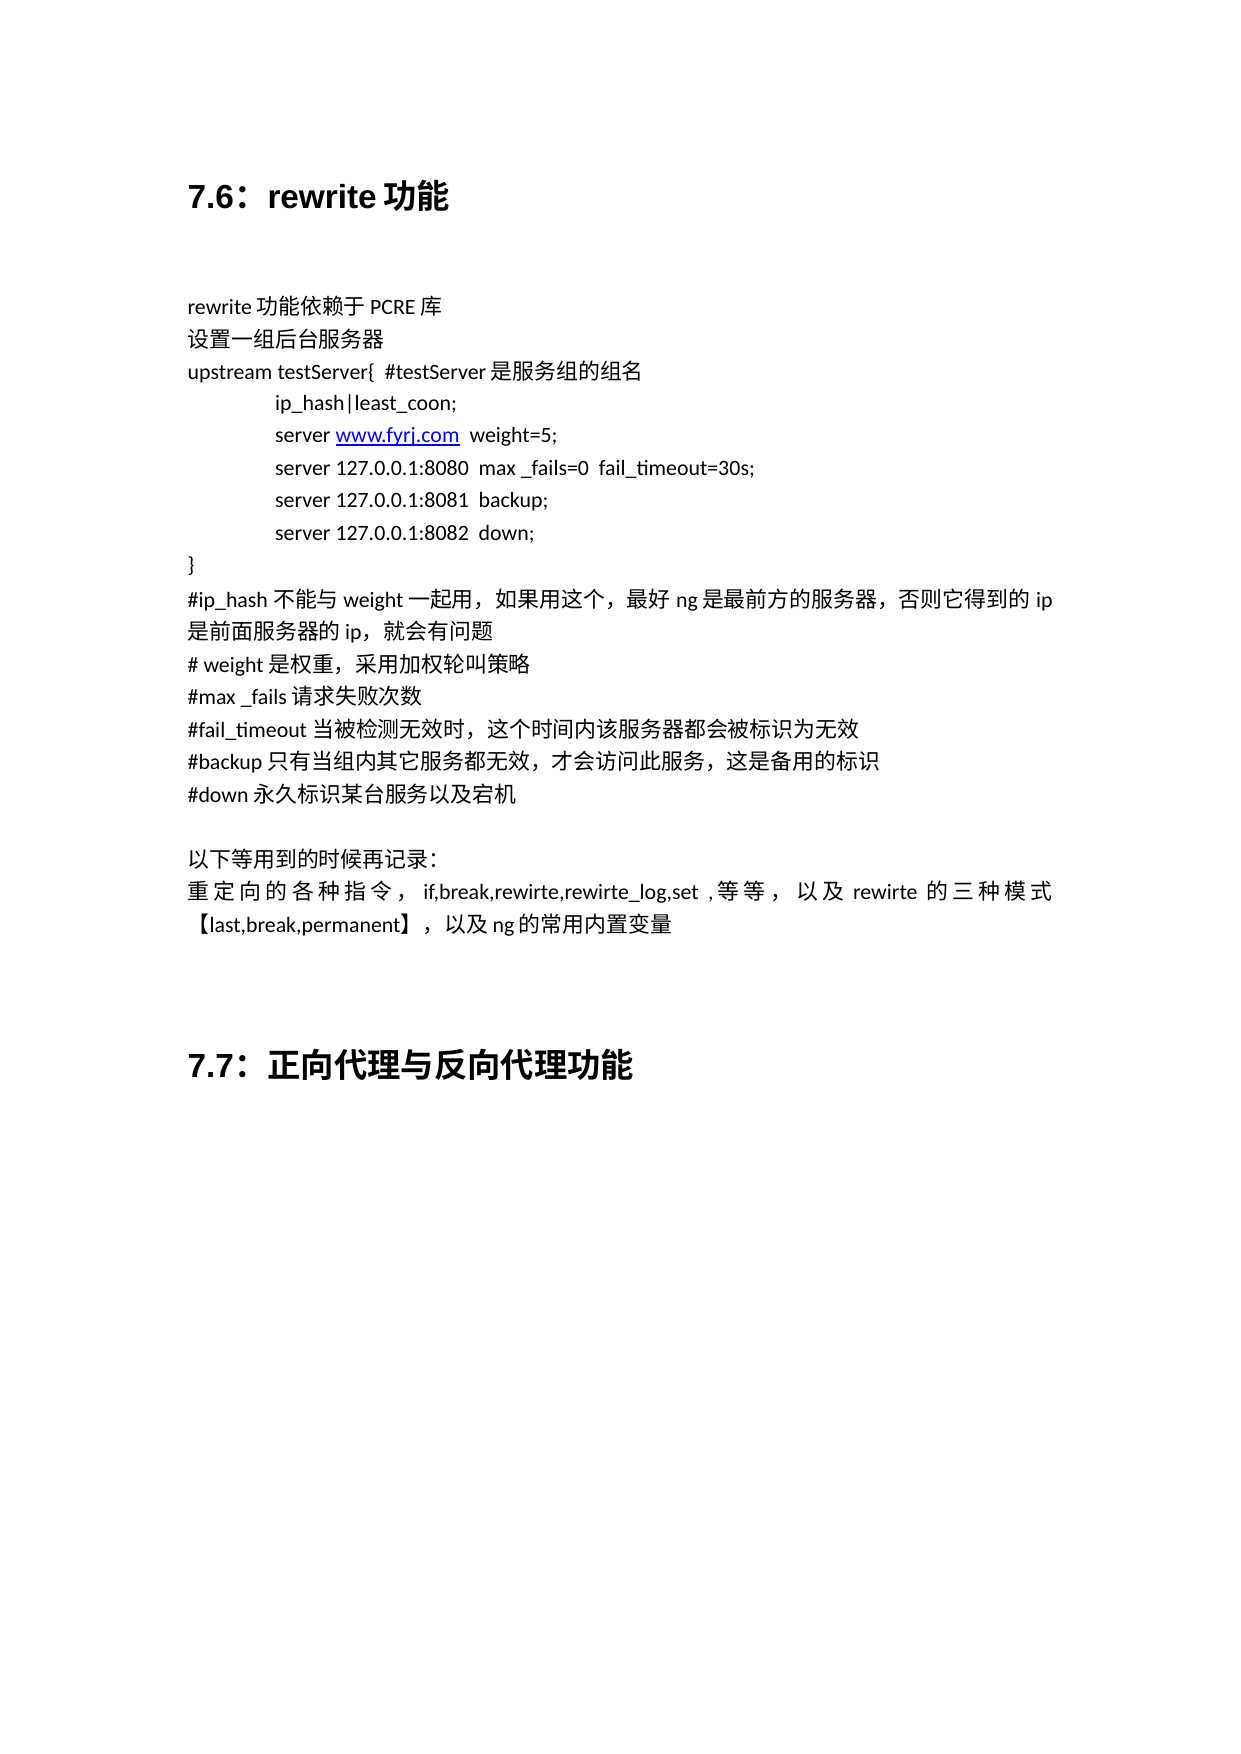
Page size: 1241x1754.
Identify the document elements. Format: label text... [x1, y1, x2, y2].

text } [187, 549, 1053, 581]
text 重定向的各种指令，if,break,rewirte,rewirte_log,set ,等等，以及rewirte的三种模式【last,break,permanent】，以及ng的常用内置变量 [187, 874, 1053, 939]
text #fail_timeout 当被检测无效时，这个时间内该服务器都会被标识为无效 [187, 711, 1053, 744]
text 以下等用到的时候再记录： [187, 841, 1053, 874]
text # weight是权重，采用加权轮叫策略 [187, 646, 1053, 679]
text upstream testServer{ #testServer是服务组的组名 [187, 354, 1053, 386]
text #max _fails请求失败次数 [187, 679, 1053, 711]
subtitle 7.7：正向代理与反向代理功能 [187, 1031, 1053, 1096]
text #ip_hash 不能与weight一起用，如果用这个，最好ng是最前方的服务器，否则它得到的ip是前面服务器的ip，就会有问题 [187, 581, 1053, 646]
text #down 永久标识某台服务以及宕机 [187, 776, 1053, 809]
subtitle 7.6：rewrite功能 [187, 162, 1053, 227]
text #backup 只有当组内其它服务都无效，才会访问此服务，这是备用的标识 [187, 744, 1053, 776]
text ip_hash|least_coon; [231, 386, 1053, 419]
text server www.fyrj.com weight=5; [231, 419, 1053, 451]
text server 127.0.0.1:8082 down; [231, 516, 1053, 549]
text 设置一组后台服务器 [187, 321, 1053, 354]
text server 127.0.0.1:8081 backup; [231, 484, 1053, 516]
text rewrite功能依赖于PCRE库 [187, 289, 1053, 321]
text server 127.0.0.1:8080 max _fails=0 fail_timeout=30s; [231, 451, 1053, 484]
